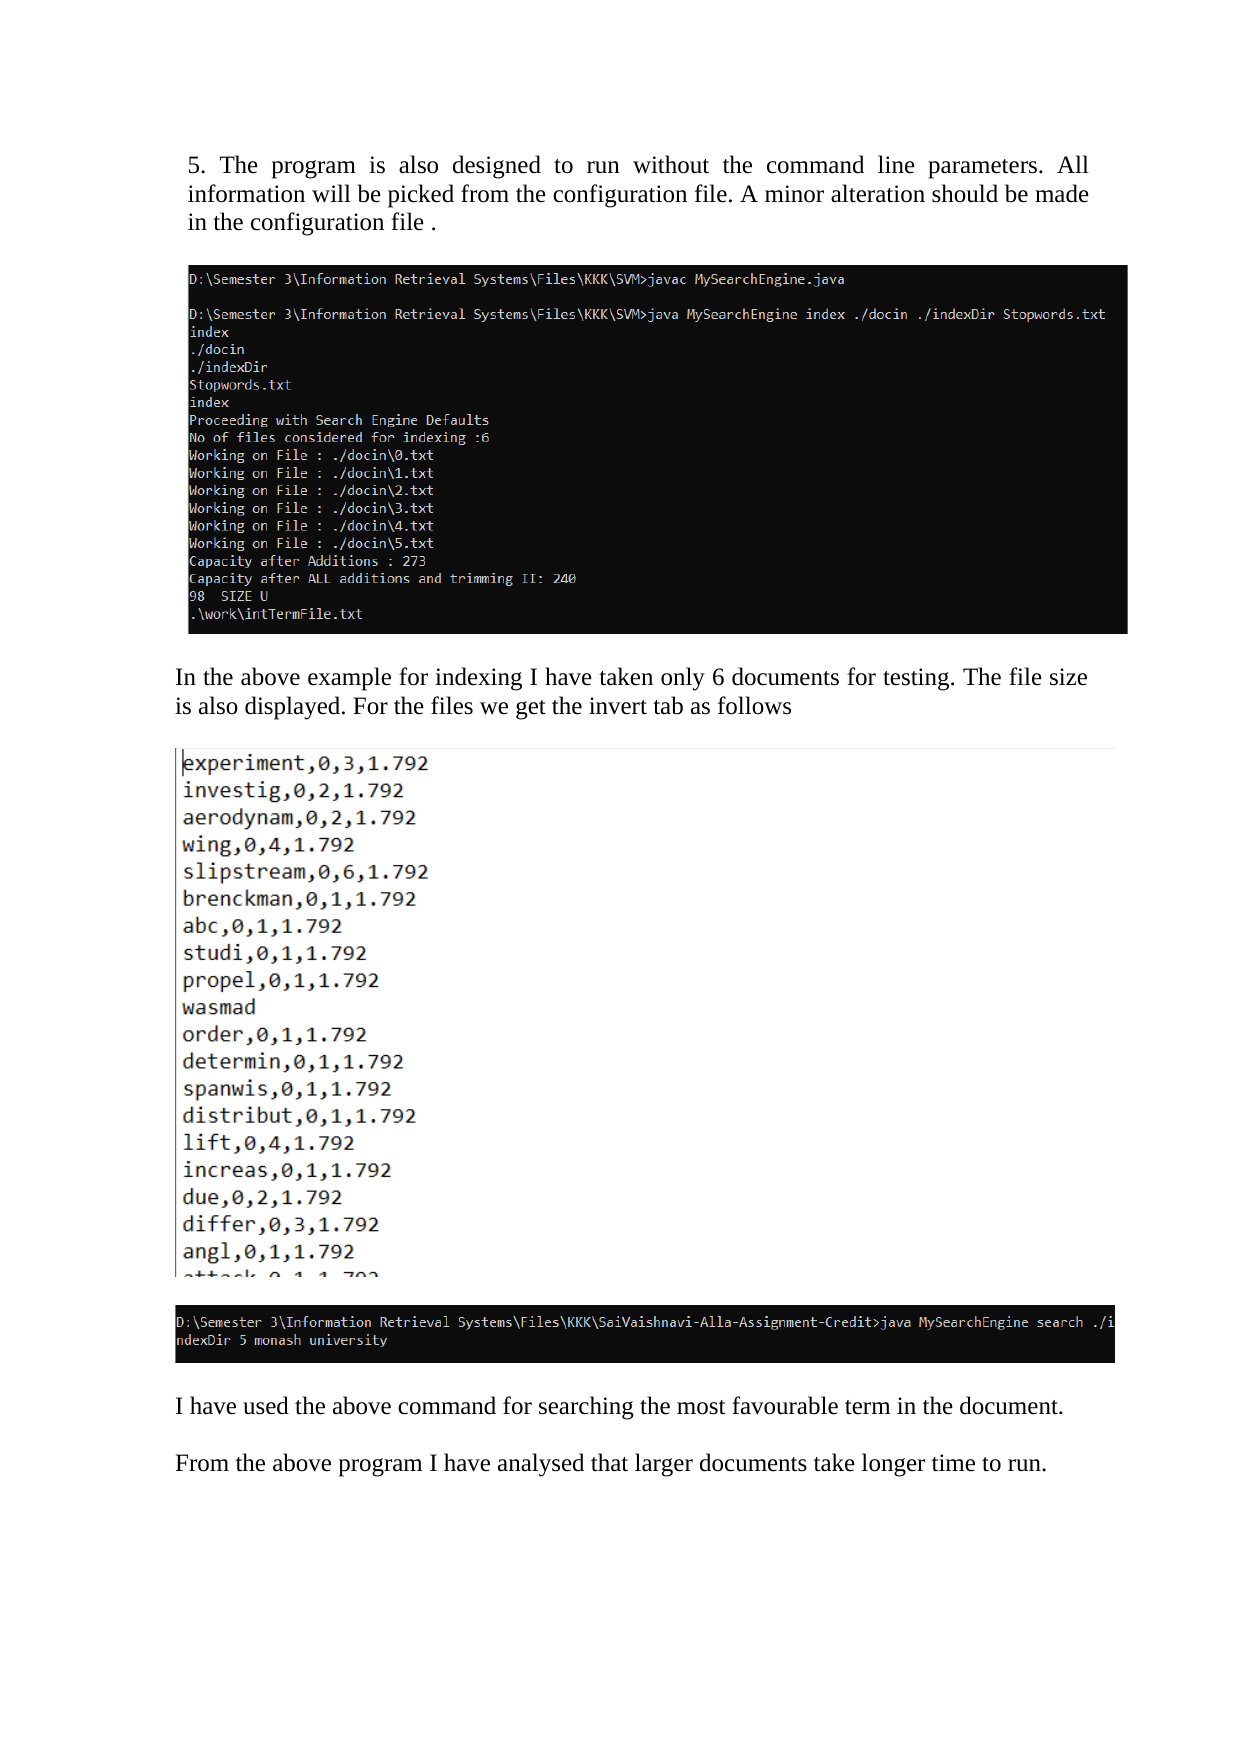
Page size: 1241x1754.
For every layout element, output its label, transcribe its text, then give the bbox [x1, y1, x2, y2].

text In the above example for indexing I have taken only 6 documents for testing. The file size is also displayed. For the files we get the invert tab as follows [175, 662, 1090, 719]
picture [175, 748, 1116, 1277]
text I have used the above command for searching the most favourable term in the document. [175, 1391, 1090, 1420]
picture [187, 265, 1128, 634]
text 5. The program is also designed to run without the command line parameters. All information will be picked from the configuration file. A minor alteration should be made in the configuration file . [187, 150, 1090, 236]
picture [175, 1305, 1116, 1363]
text From the above program I have analysed that larger documents take longer time to run. [175, 1448, 1090, 1477]
